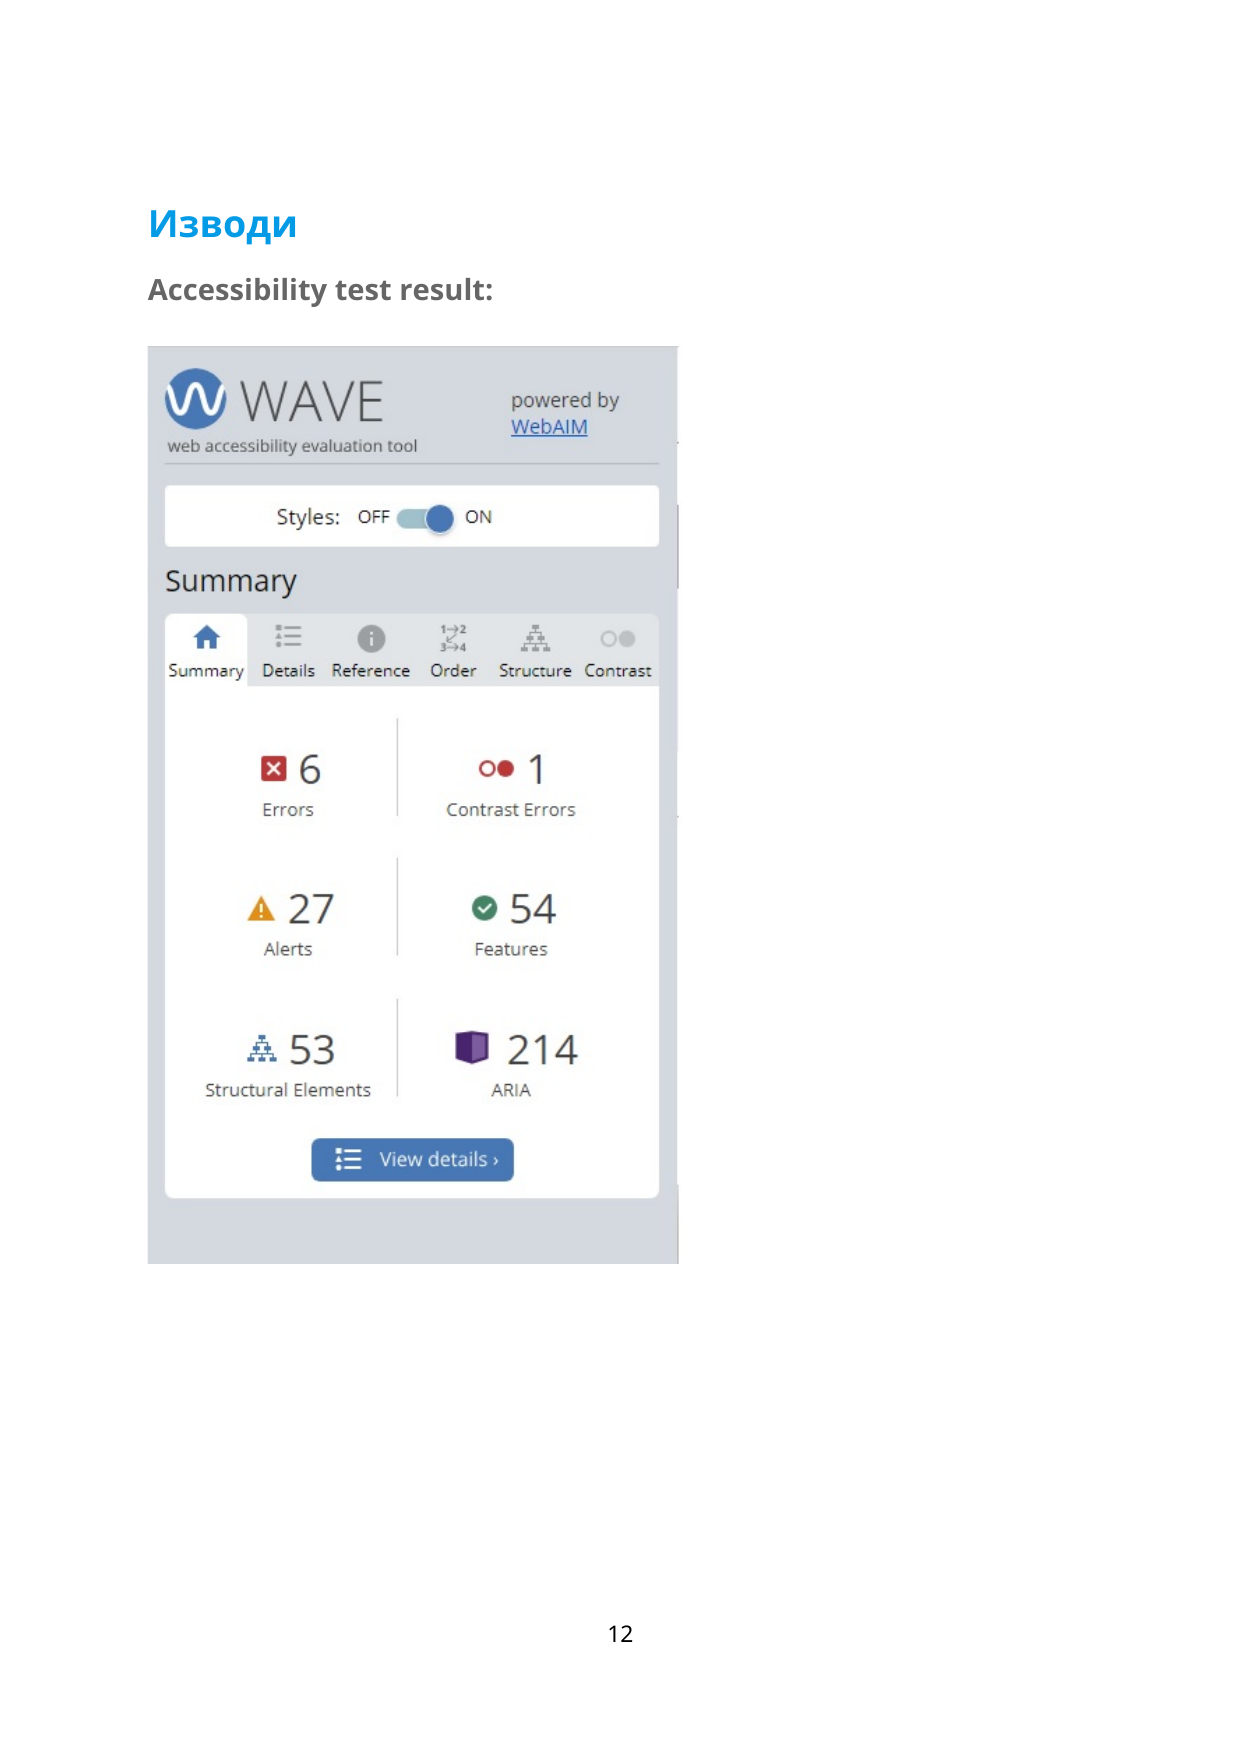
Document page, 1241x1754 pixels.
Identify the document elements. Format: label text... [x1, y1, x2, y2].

subtitle Изводи [148, 198, 1093, 249]
text Accessibility test result: [148, 269, 1093, 309]
picture [147, 346, 683, 1264]
